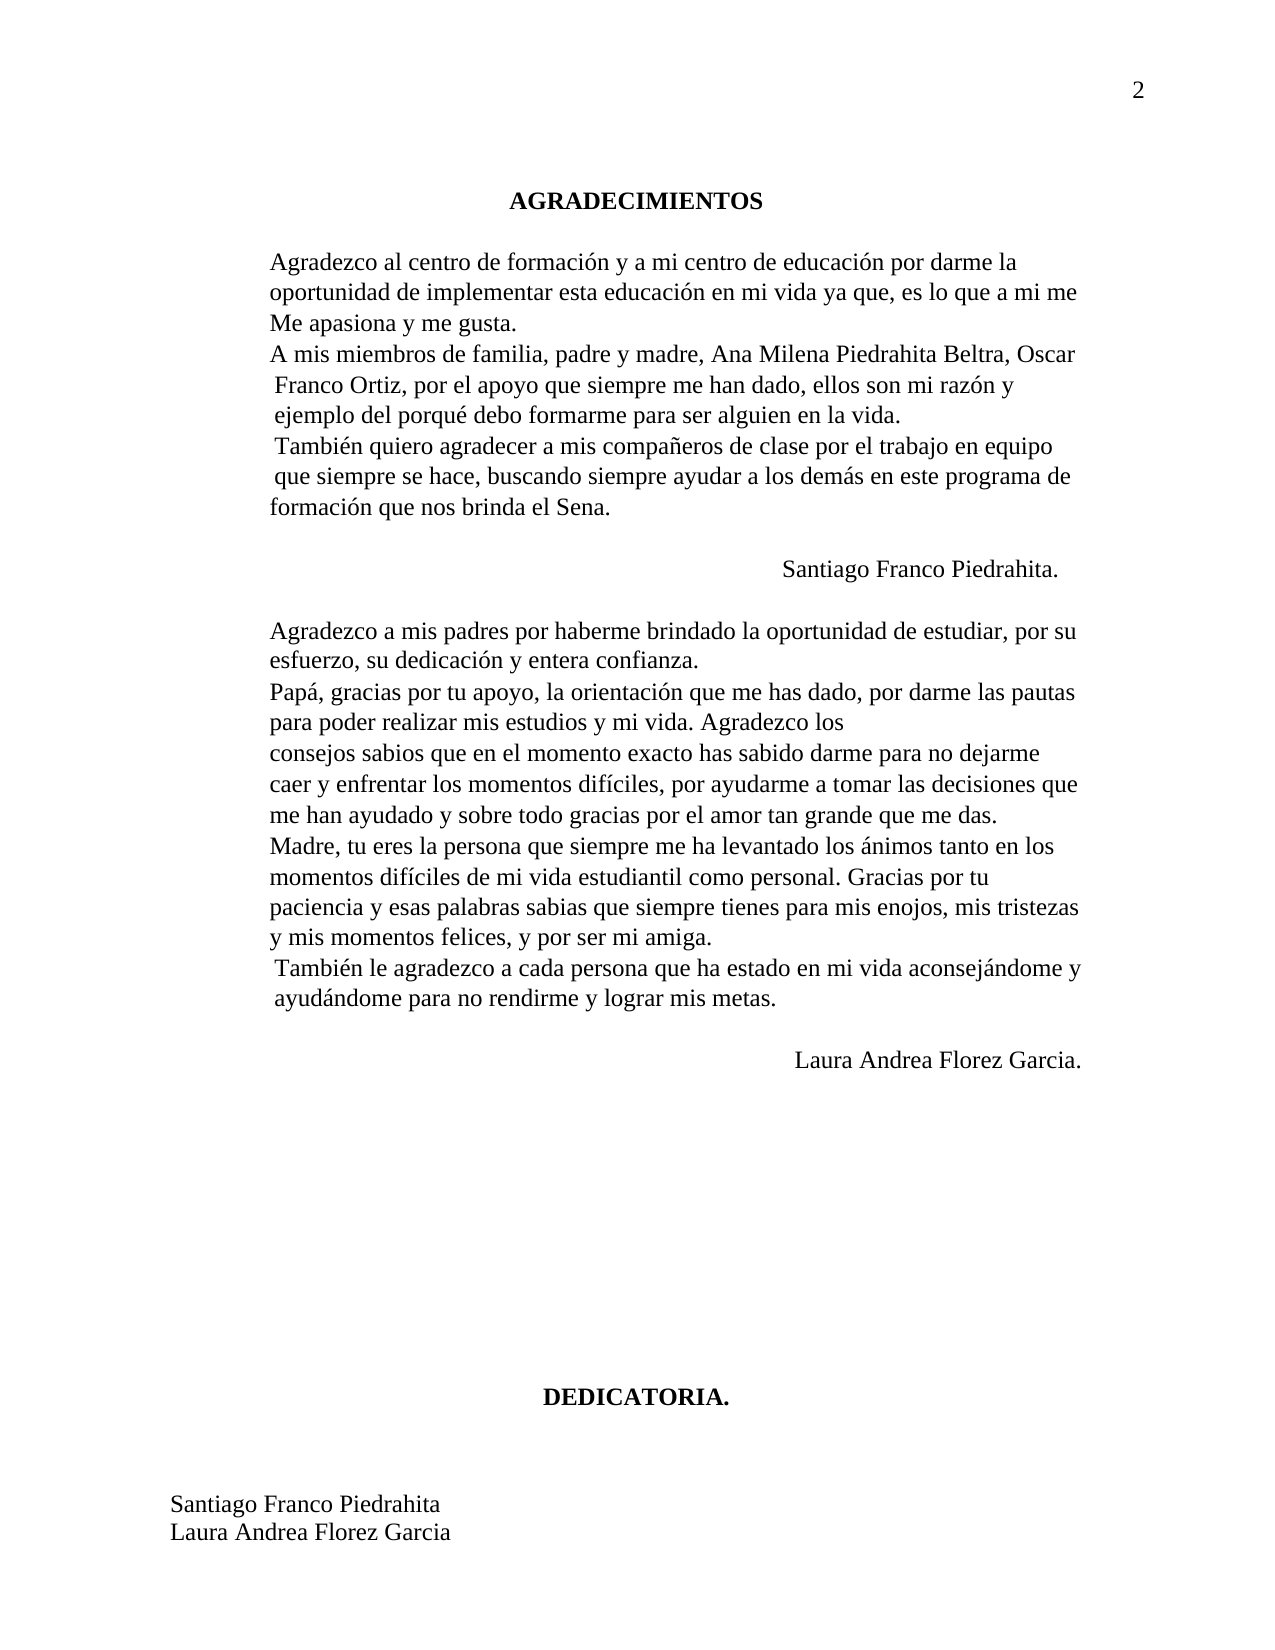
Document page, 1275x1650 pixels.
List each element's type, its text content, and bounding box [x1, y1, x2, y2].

text caer y enfrentar los momentos difíciles, por ayudarme a tomar las decisiones que [269, 769, 1088, 798]
text Madre, tu eres la persona que siempre me ha levantado los ánimos tanto en los [269, 831, 1088, 860]
text A mis miembros de familia, padre y madre, Ana Milena Piedrahita Beltra, Oscar [269, 339, 1088, 368]
text DEDICATORIA. [184, 1382, 1088, 1411]
text oportunidad de implementar esta educación en mi vida ya que, es lo que a mi me [269, 277, 1088, 306]
text Santiago Franco Piedrahita. [269, 554, 1088, 583]
text AGRADECIMIENTOS [184, 186, 1088, 214]
text También quiero agradecer a mis compañeros de clase por el trabajo en equipo que siempre se hace, buscando siempre ayudar a los demás en este programa de [274, 431, 1088, 490]
text momentos difíciles de mi vida estudiantil como personal. Gracias por tu paciencia y esas palabras sabias que siempre tienes para mis enojos, mis tristezas y mis momentos felices, y por ser mi amiga. [269, 862, 1088, 951]
text consejos sabios que en el momento exacto has sabido darme para no dejarme [269, 738, 1088, 767]
text me han ayudado y sobre todo gracias por el amor tan grande que me das. [269, 800, 1088, 829]
text formación que nos brinda el Sena. [269, 492, 1088, 521]
text También le agradezco a cada persona que ha estado en mi vida aconsejándome y ayudándome para no rendirme y lograr mis metas. [274, 953, 1088, 1012]
text Papá, gracias por tu apoyo, la orientación que me has dado, por darme las pautas [269, 677, 1088, 705]
text para poder realizar mis estudios y mi vida. Agradezco los [269, 707, 1088, 736]
text Me apasiona y me gusta. [269, 308, 1088, 337]
text Agradezco al centro de formación y a mi centro de educación por darme la [269, 247, 1088, 275]
text Laura Andrea Florez Garcia. [269, 1045, 1088, 1073]
text Agradezco a mis padres por haberme brindado la oportunidad de estudiar, por su esfuerzo, su dedicación y entera confianza. [269, 616, 1088, 674]
text Franco Ortiz, por el apoyo que siempre me han dado, ellos son mi razón y ejemplo del porqué debo formarme para ser alguien en la vida. [274, 370, 1088, 429]
